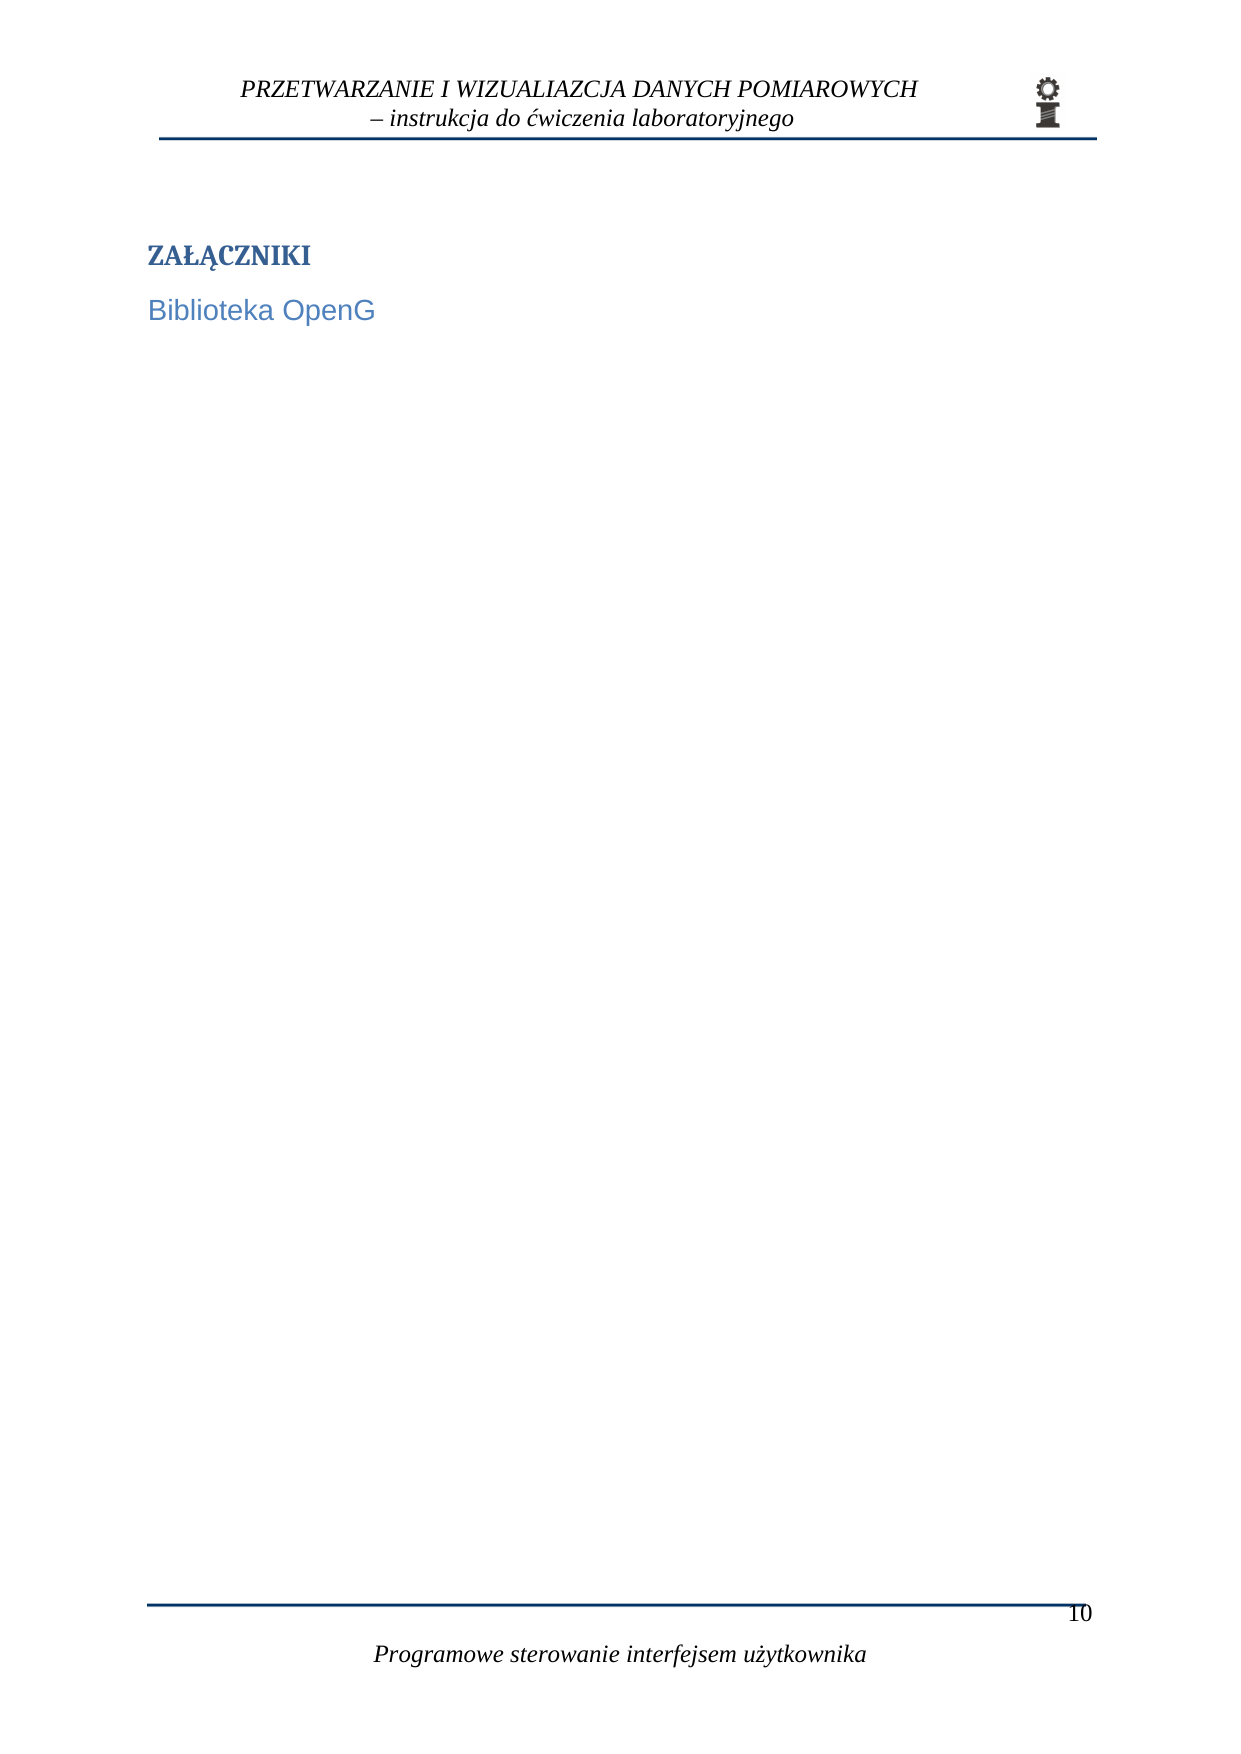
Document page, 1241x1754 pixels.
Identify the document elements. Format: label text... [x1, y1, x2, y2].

picture [159, 131, 1097, 147]
subtitle ZAŁĄCZNIKI [148, 239, 1092, 272]
subtitle Biblioteka OpenG [148, 293, 1092, 327]
picture [147, 1597, 1086, 1614]
